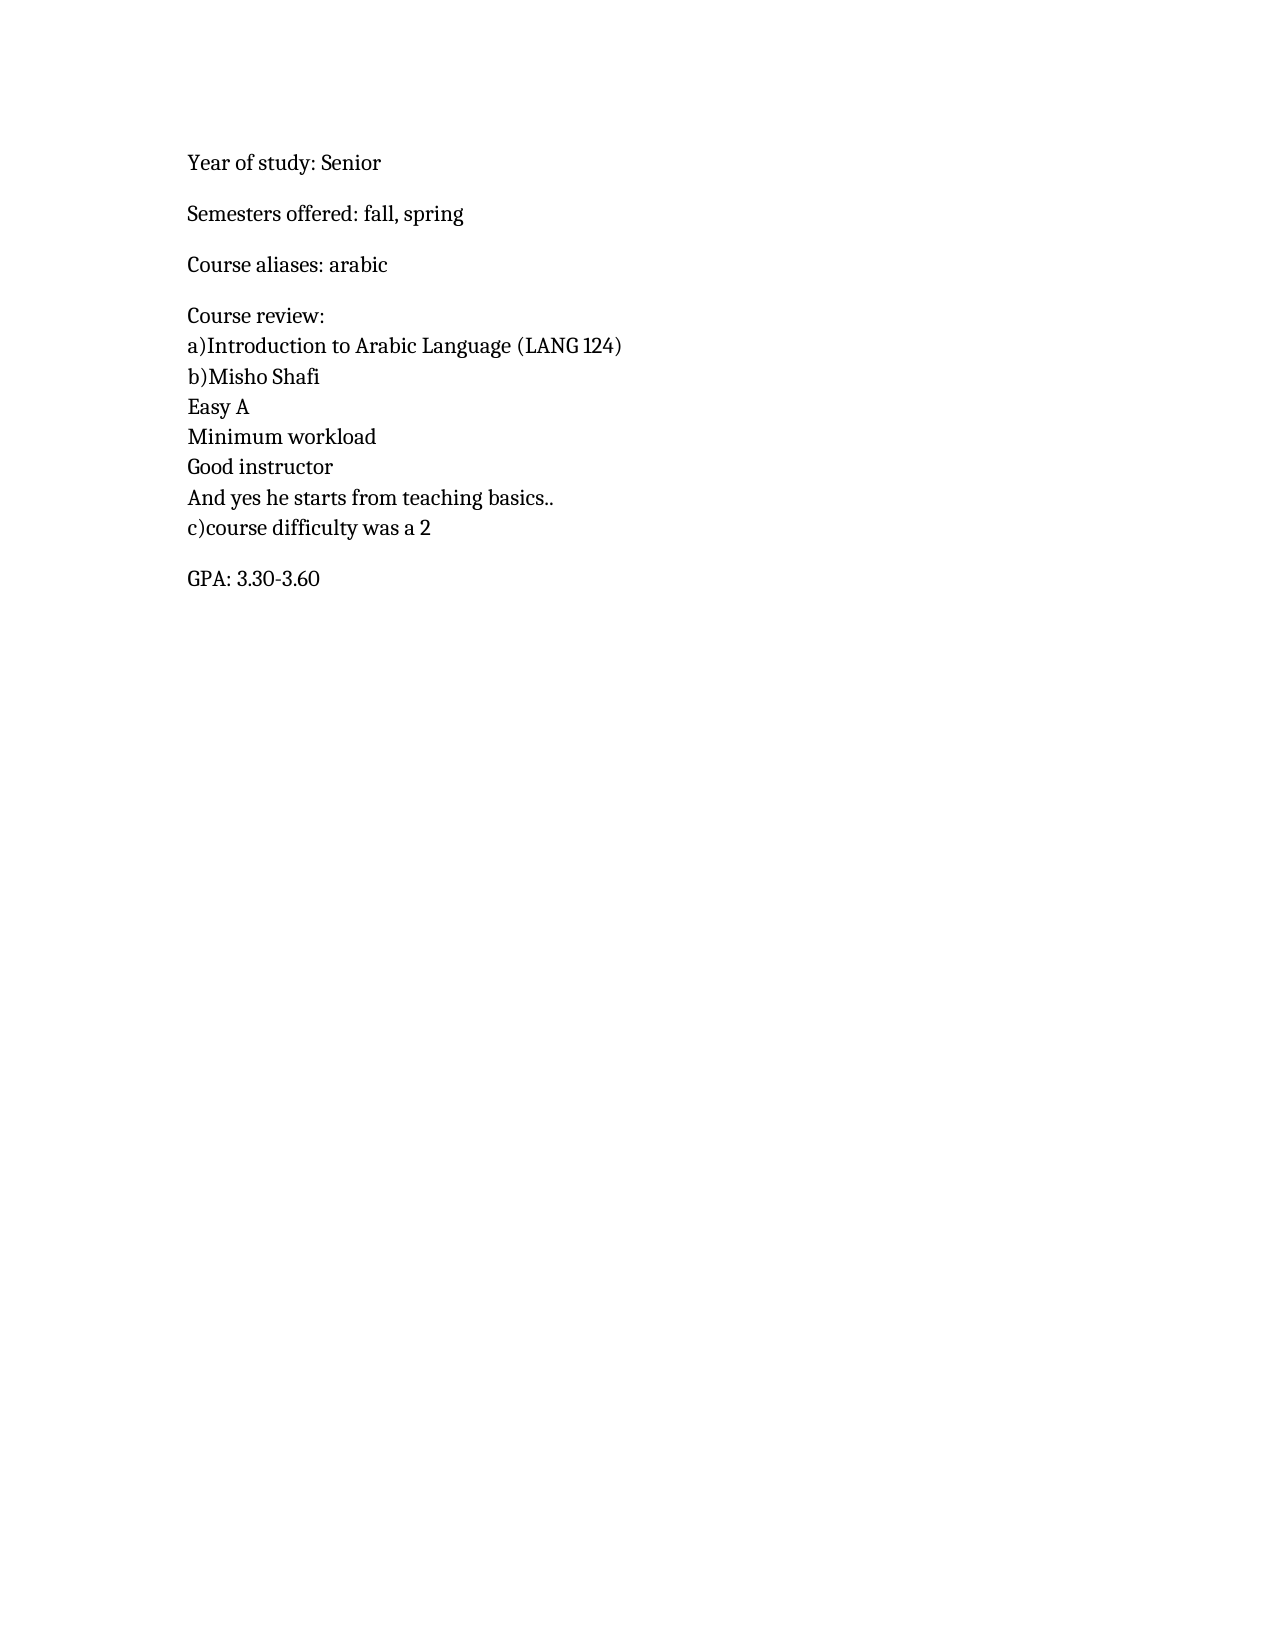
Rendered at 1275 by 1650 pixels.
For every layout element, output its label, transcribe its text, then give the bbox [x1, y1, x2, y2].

text Course aliases: arabic [187, 252, 1087, 278]
text Year of study: Senior [187, 150, 1087, 176]
text Semesters offered: fall, spring [187, 201, 1087, 227]
text GPA: 3.30-3.60 [187, 566, 1087, 592]
text Course review: a)Introduction to Arabic Language (LANG 124) b)Misho Shafi Easy A Minimum workload Good instructor And yes he starts from teaching basics.. c)course difficulty was a 2 [187, 303, 1087, 541]
